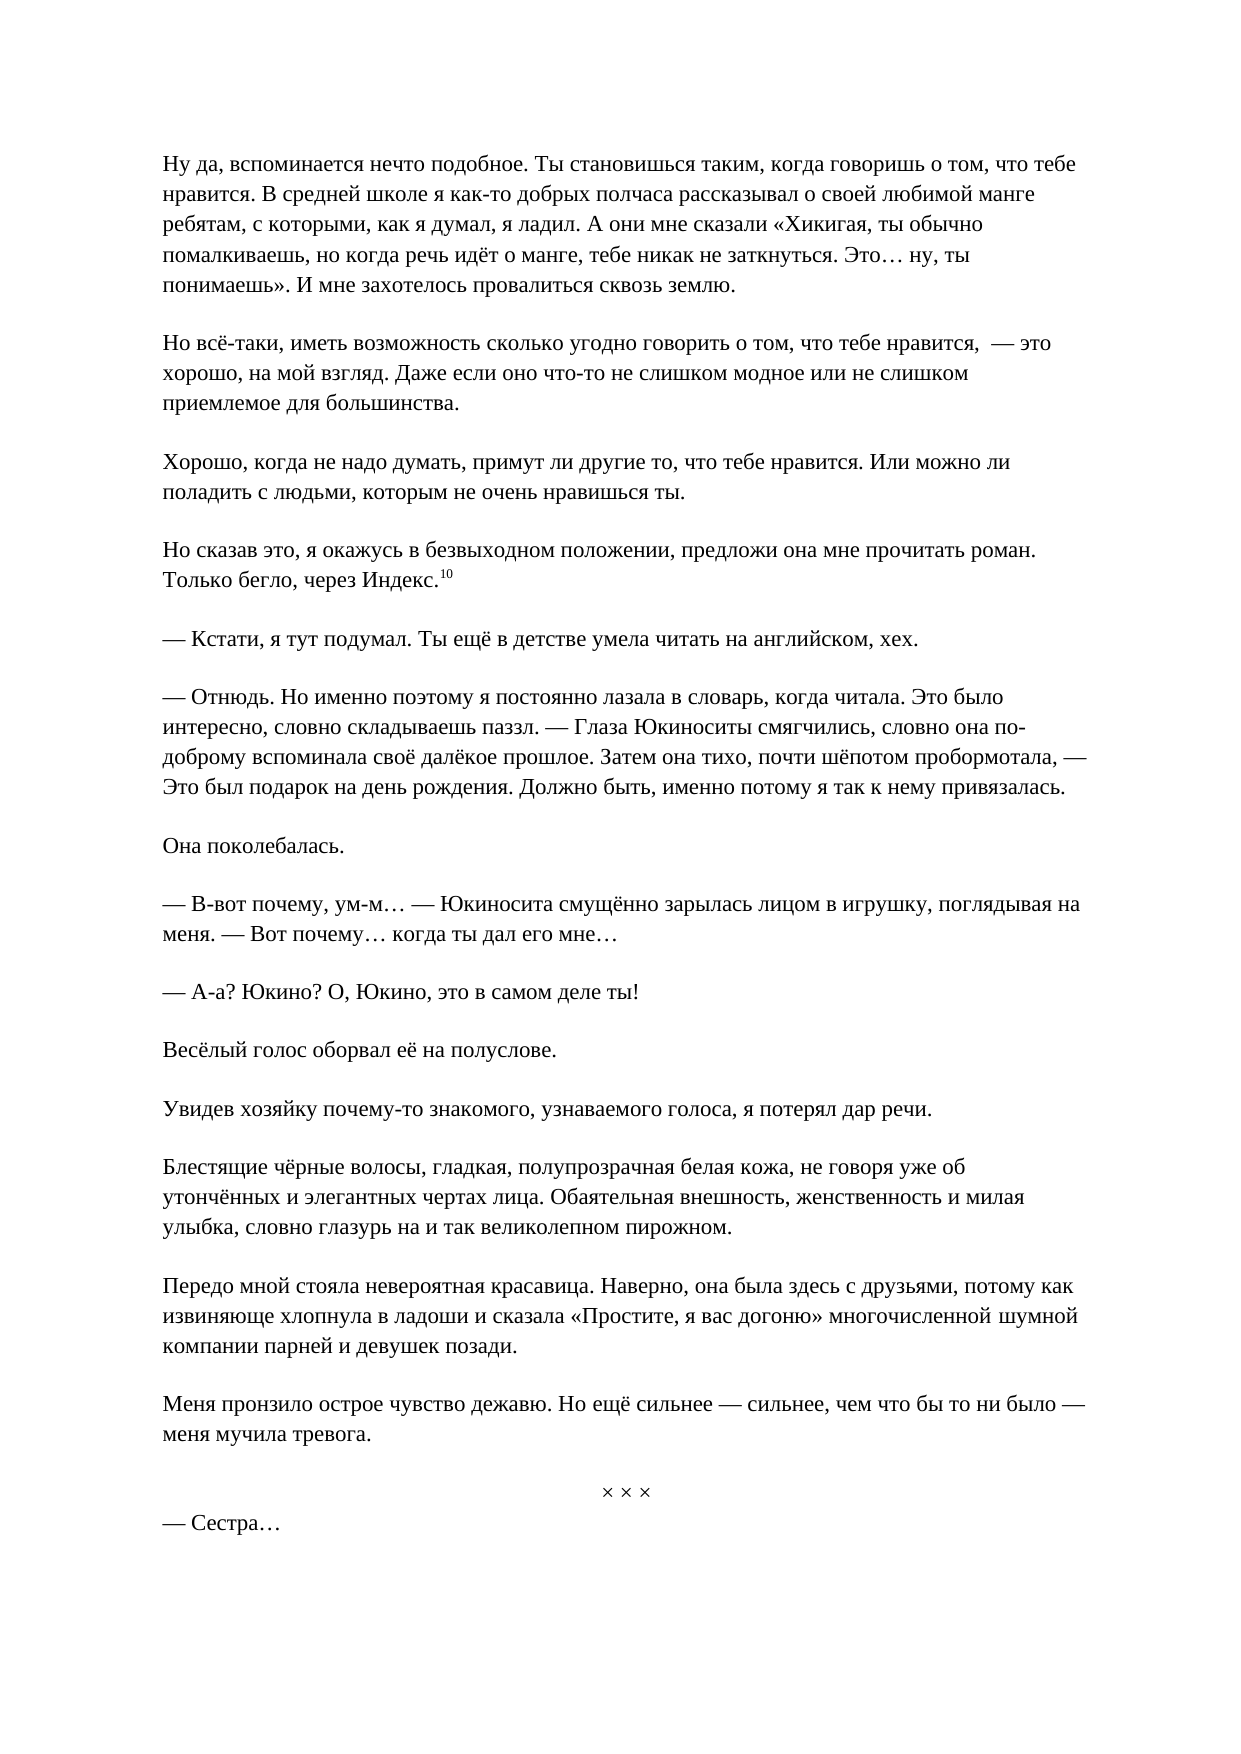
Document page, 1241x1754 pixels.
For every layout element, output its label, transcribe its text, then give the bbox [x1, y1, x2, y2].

text Хорошо, когда не надо думать, примут ли другие то, что тебе нравится. Или можно ли поладить с людьми, которым не очень нравишься ты. [162, 448, 1090, 504]
text Но всё-таки, иметь возможность сколько угодно говорить о том, что тебе нравится, — это хорошо, на мой взгляд. Даже если оно что-то не слишком модное или не слишком приемлемое для большинства. [162, 329, 1090, 416]
text Меня пронзило острое чувство дежавю. Но ещё сильнее — сильнее, чем что бы то ни было — меня мучила тревога. [162, 1390, 1090, 1447]
text × × × [162, 1479, 1090, 1505]
text Ну да, вспоминается нечто подобное. Ты становишься таким, когда говоришь о том, что тебе нравится. В средней школе я как-то добрых полчаса рассказывал о своей любимой манге ребятам, с которыми, как я думал, я ладил. А они мне сказали «Хикигая, ты обычно помалкиваешь, но когда речь идёт о манге, тебе никак не заткнуться. Это… ну, ты понимаешь». И мне захотелось провалиться сквозь землю. [162, 150, 1090, 297]
text — А-а? Юкино? О, Юкино, это в самом деле ты! [162, 978, 1090, 1005]
text — В-вот почему, ум-м… — Юкиносита смущённо зарылась лицом в игрушку, поглядывая на меня. — Вот почему… когда ты дал его мне… [162, 890, 1090, 946]
text Увидев хозяйку почему-то знакомого, узнаваемого голоса, я потерял дар речи. [162, 1095, 1090, 1121]
text Она поколебалась. [162, 832, 1090, 858]
text Но сказав это, я окажусь в безвыходном положении, предложи она мне прочитать роман. Только бегло, через Индекс.10 [162, 536, 1090, 593]
text — Отнюдь. Но именно поэтому я постоянно лазала в словарь, когда читала. Это было интересно, словно складываешь паззл. — Глаза Юкиноситы смягчились, словно она по-доброму вспоминала своё далёкое прошлое. Затем она тихо, почти шёпотом пробормотала, — Это был подарок на день рождения. Должно быть, именно потому я так к нему привязалась. [162, 683, 1090, 800]
text Весёлый голос оборвал её на полуслове. [162, 1037, 1090, 1063]
text — Кстати, я тут подумал. Ты ещё в детстве умела читать на английском, хех. [162, 624, 1090, 651]
text Блестящие чёрные волосы, гладкая, полупрозрачная белая кожа, не говоря уже об утончённых и элегантных чертах лица. Обаятельная внешность, женственность и милая улыбка, словно глазурь на и так великолепном пирожном. [162, 1153, 1090, 1240]
text Передо мной стояла невероятная красавица. Наверно, она была здесь с друзьями, потому как извиняюще хлопнула в ладоши и сказала «Простите, я вас догоню» многочисленной шумной компании парней и девушек позади. [162, 1272, 1090, 1358]
text — Сестра… [162, 1509, 1090, 1535]
